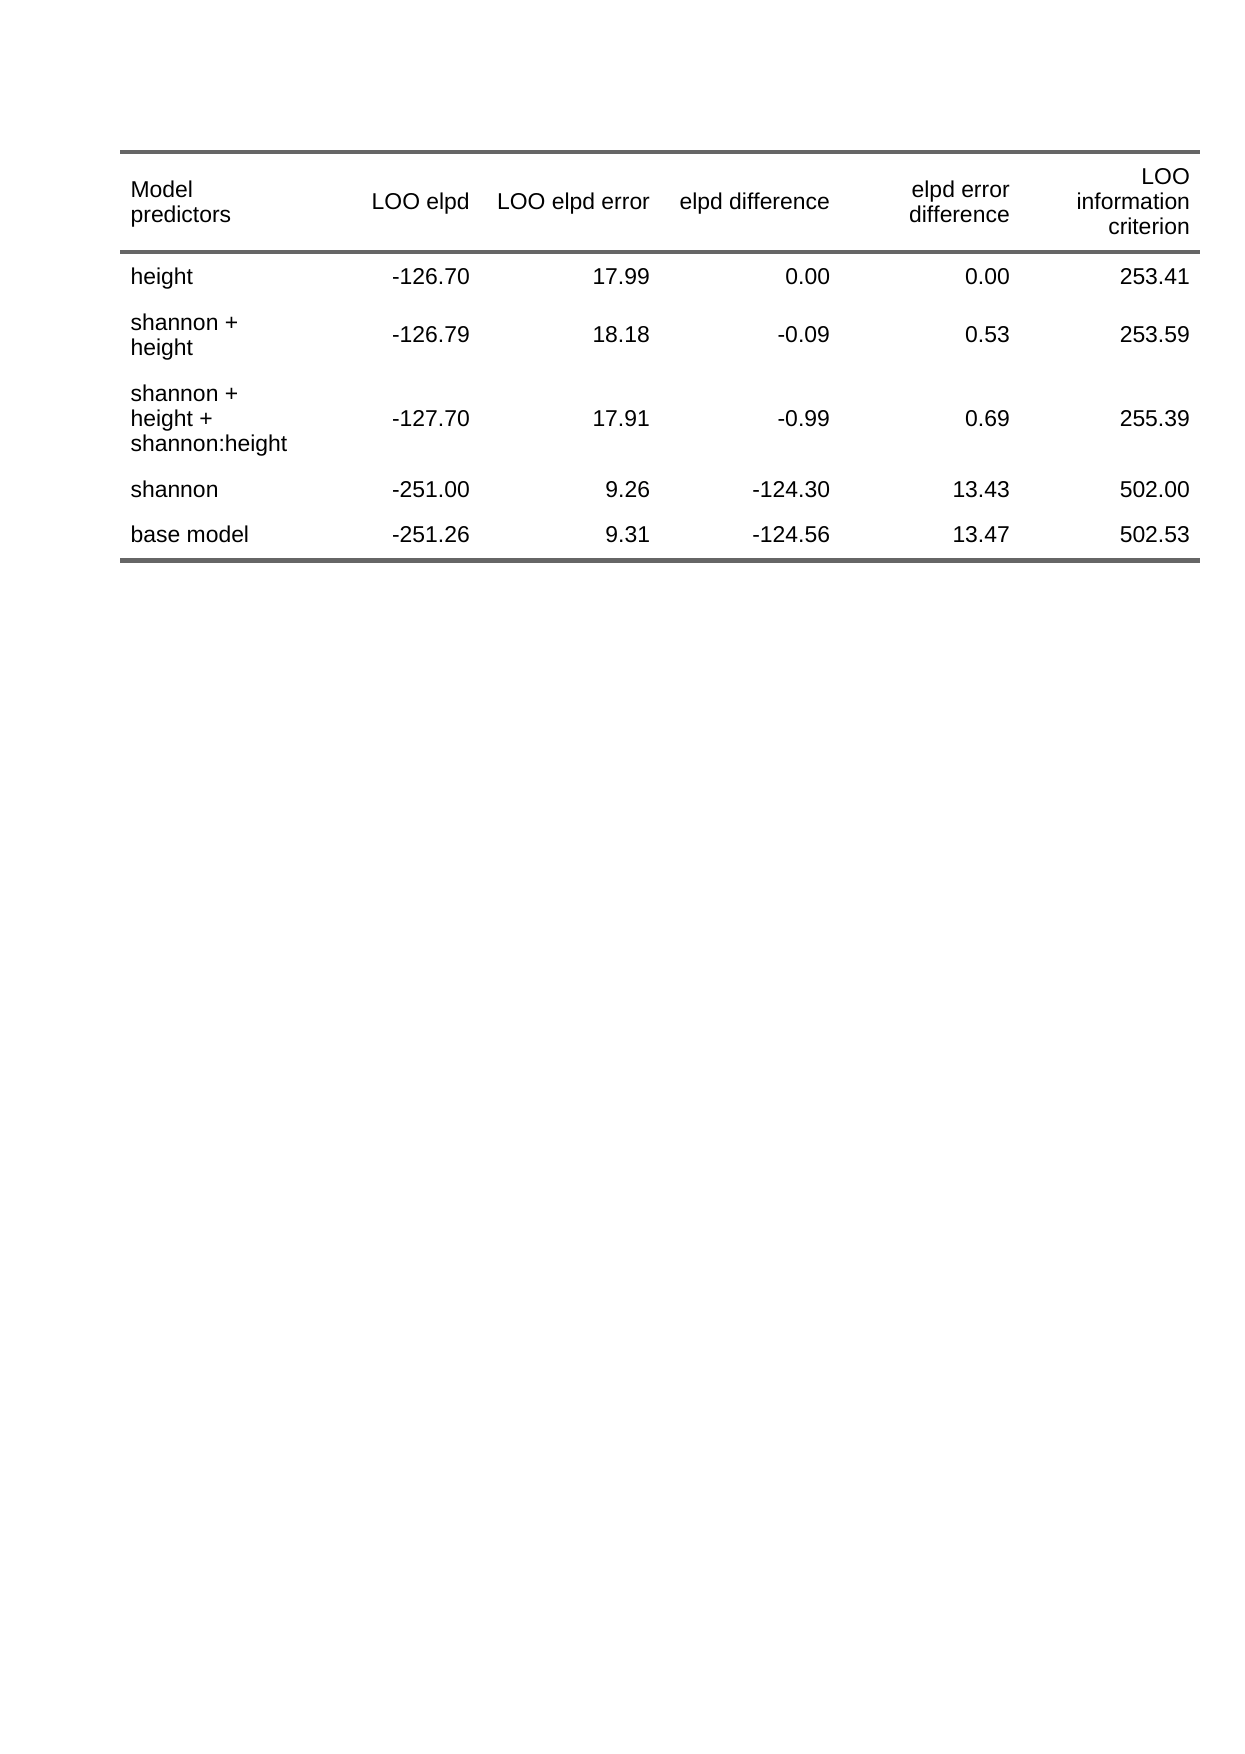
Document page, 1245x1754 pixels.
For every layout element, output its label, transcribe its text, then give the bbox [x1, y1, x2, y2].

table_cell -251.00 [300, 467, 480, 512]
table_header elpd difference [660, 154, 840, 250]
table_cell 17.99 [480, 254, 660, 300]
table_header Model predictors [120, 154, 300, 250]
table_cell height [120, 254, 300, 300]
table_cell -126.70 [300, 254, 480, 300]
table_cell 9.26 [480, 467, 660, 512]
table_cell 13.47 [840, 513, 1020, 558]
table_cell 0.00 [840, 254, 1020, 300]
table_cell 253.41 [1020, 254, 1200, 300]
table_cell 255.39 [1020, 371, 1200, 467]
table_header elpd error difference [840, 154, 1020, 250]
table_cell 18.18 [480, 300, 660, 371]
table_cell 502.53 [1020, 513, 1200, 558]
table_cell shannon + height [120, 300, 300, 371]
table_cell 0.69 [840, 371, 1020, 467]
table_cell -0.99 [660, 371, 840, 467]
table_header LOO elpd [300, 154, 480, 250]
table_cell -126.79 [300, 300, 480, 371]
table_cell shannon + height + shannon:height [120, 371, 300, 467]
table_cell 17.91 [480, 371, 660, 467]
table_cell 502.00 [1020, 467, 1200, 512]
table_cell -251.26 [300, 513, 480, 558]
table_cell -124.56 [660, 513, 840, 558]
table_cell -0.09 [660, 300, 840, 371]
table_cell 253.59 [1020, 300, 1200, 371]
table_cell -124.30 [660, 467, 840, 512]
table_cell 13.43 [840, 467, 1020, 512]
table_header LOO information criterion [1020, 154, 1200, 250]
table_cell 0.53 [840, 300, 1020, 371]
table_cell base model [120, 513, 300, 558]
table_cell shannon [120, 467, 300, 512]
table_cell 9.31 [480, 513, 660, 558]
table_cell -127.70 [300, 371, 480, 467]
table_header LOO elpd error [480, 154, 660, 250]
table_cell 0.00 [660, 254, 840, 300]
